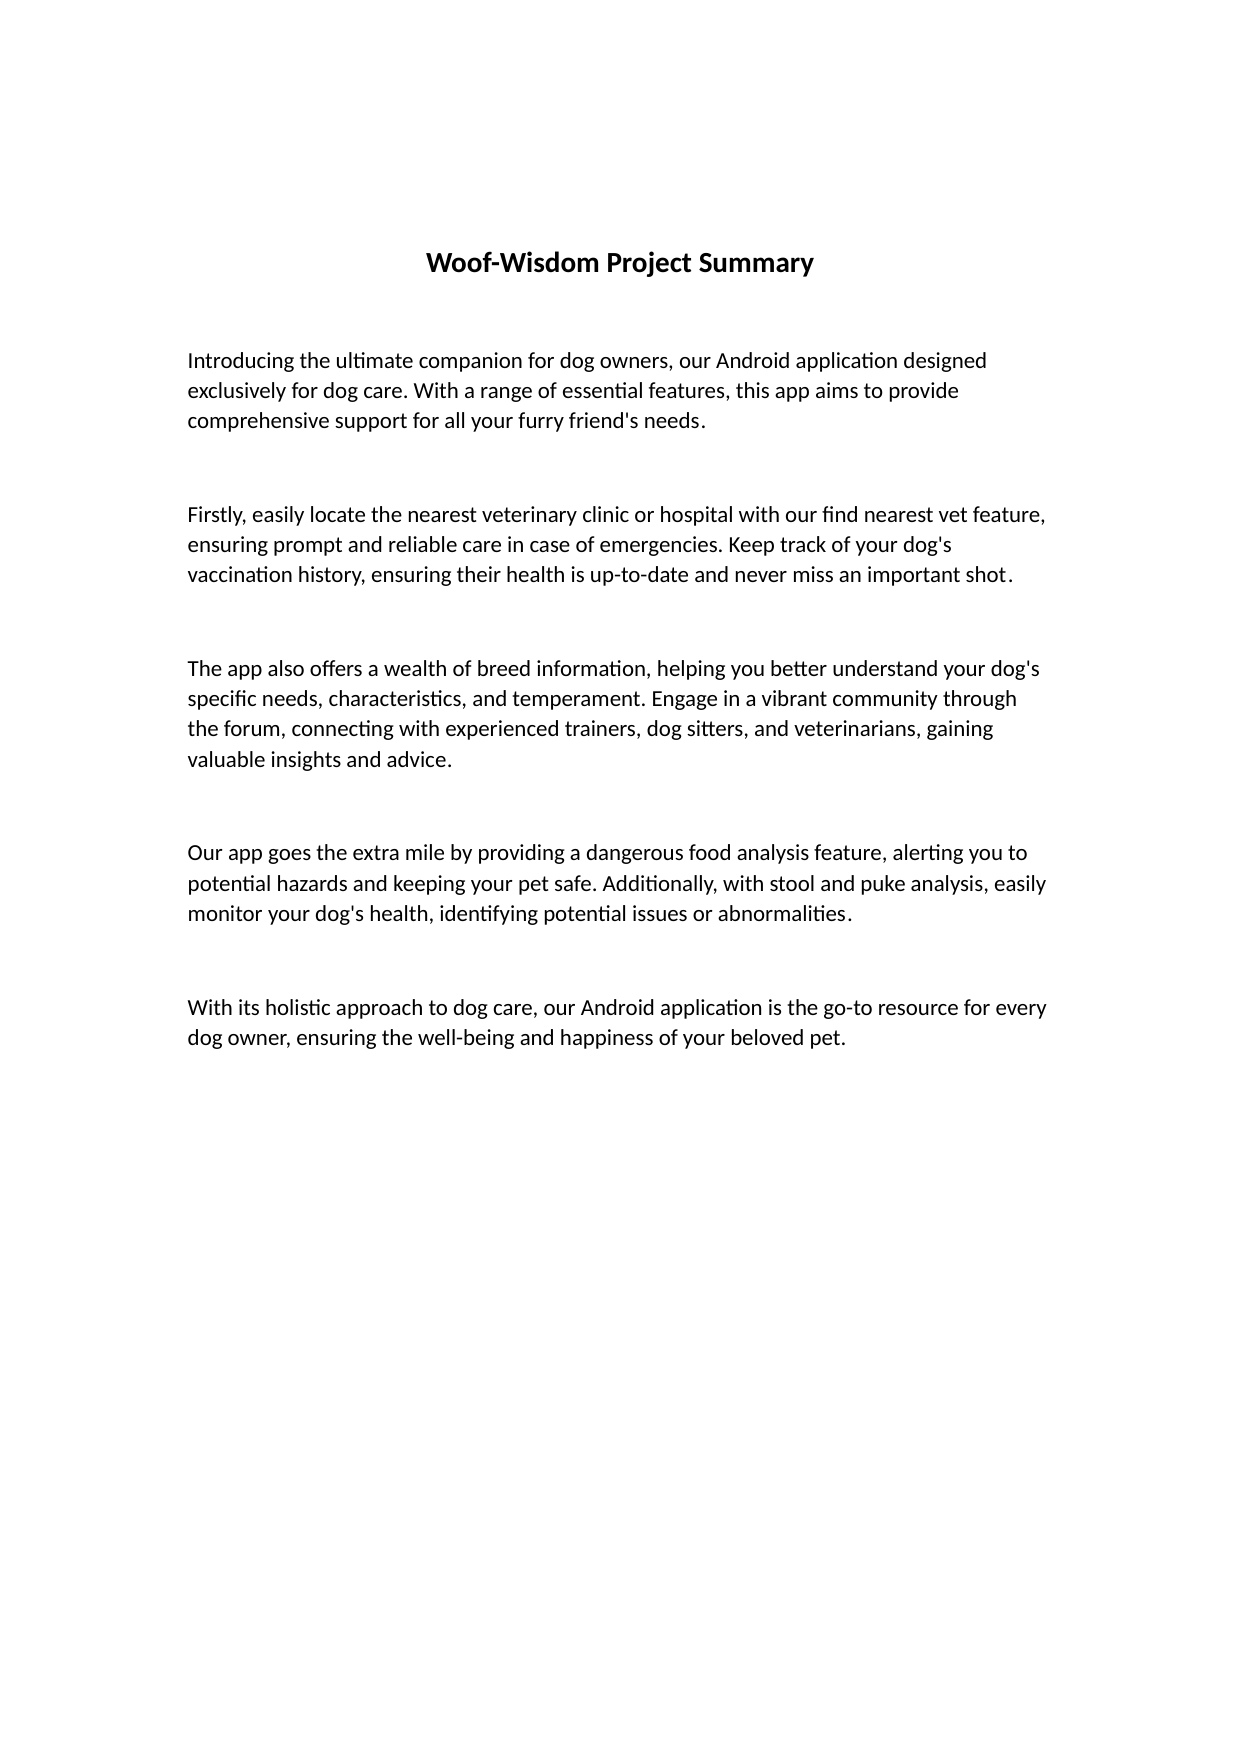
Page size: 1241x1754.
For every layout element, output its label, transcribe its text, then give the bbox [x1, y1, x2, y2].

text Woof-Wisdom Project Summary [187, 244, 1053, 279]
text Introducing the ultimate companion for dog owners, our Android application designed exclusively for dog care. With a range of essential features, this app aims to provide comprehensive support for all your furry friend's needs. [187, 346, 1053, 434]
text With its holistic approach to dog care, our Android application is the go-to resource for every dog owner, ensuring the well-being and happiness of your beloved pet. [187, 993, 1053, 1051]
text Our app goes the extra mile by providing a dangerous food analysis feature, alerting you to potential hazards and keeping your pet safe. Additionally, with stool and puke analysis, easily monitor your dog's health, identifying potential issues or abnormalities. [187, 838, 1053, 927]
text Firstly, easily locate the nearest veterinary clinic or hospital with our find nearest vet feature, ensuring prompt and reliable care in case of emergencies. Keep track of your dog's vaccination history, ensuring their health is up-to-date and never miss an important shot. [187, 500, 1053, 588]
text The app also offers a wealth of breed information, helping you better understand your dog's specific needs, characteristics, and temperament. Engage in a vibrant community through the forum, connecting with experienced trainers, dog sitters, and veterinarians, gaining valuable insights and advice. [187, 654, 1053, 773]
